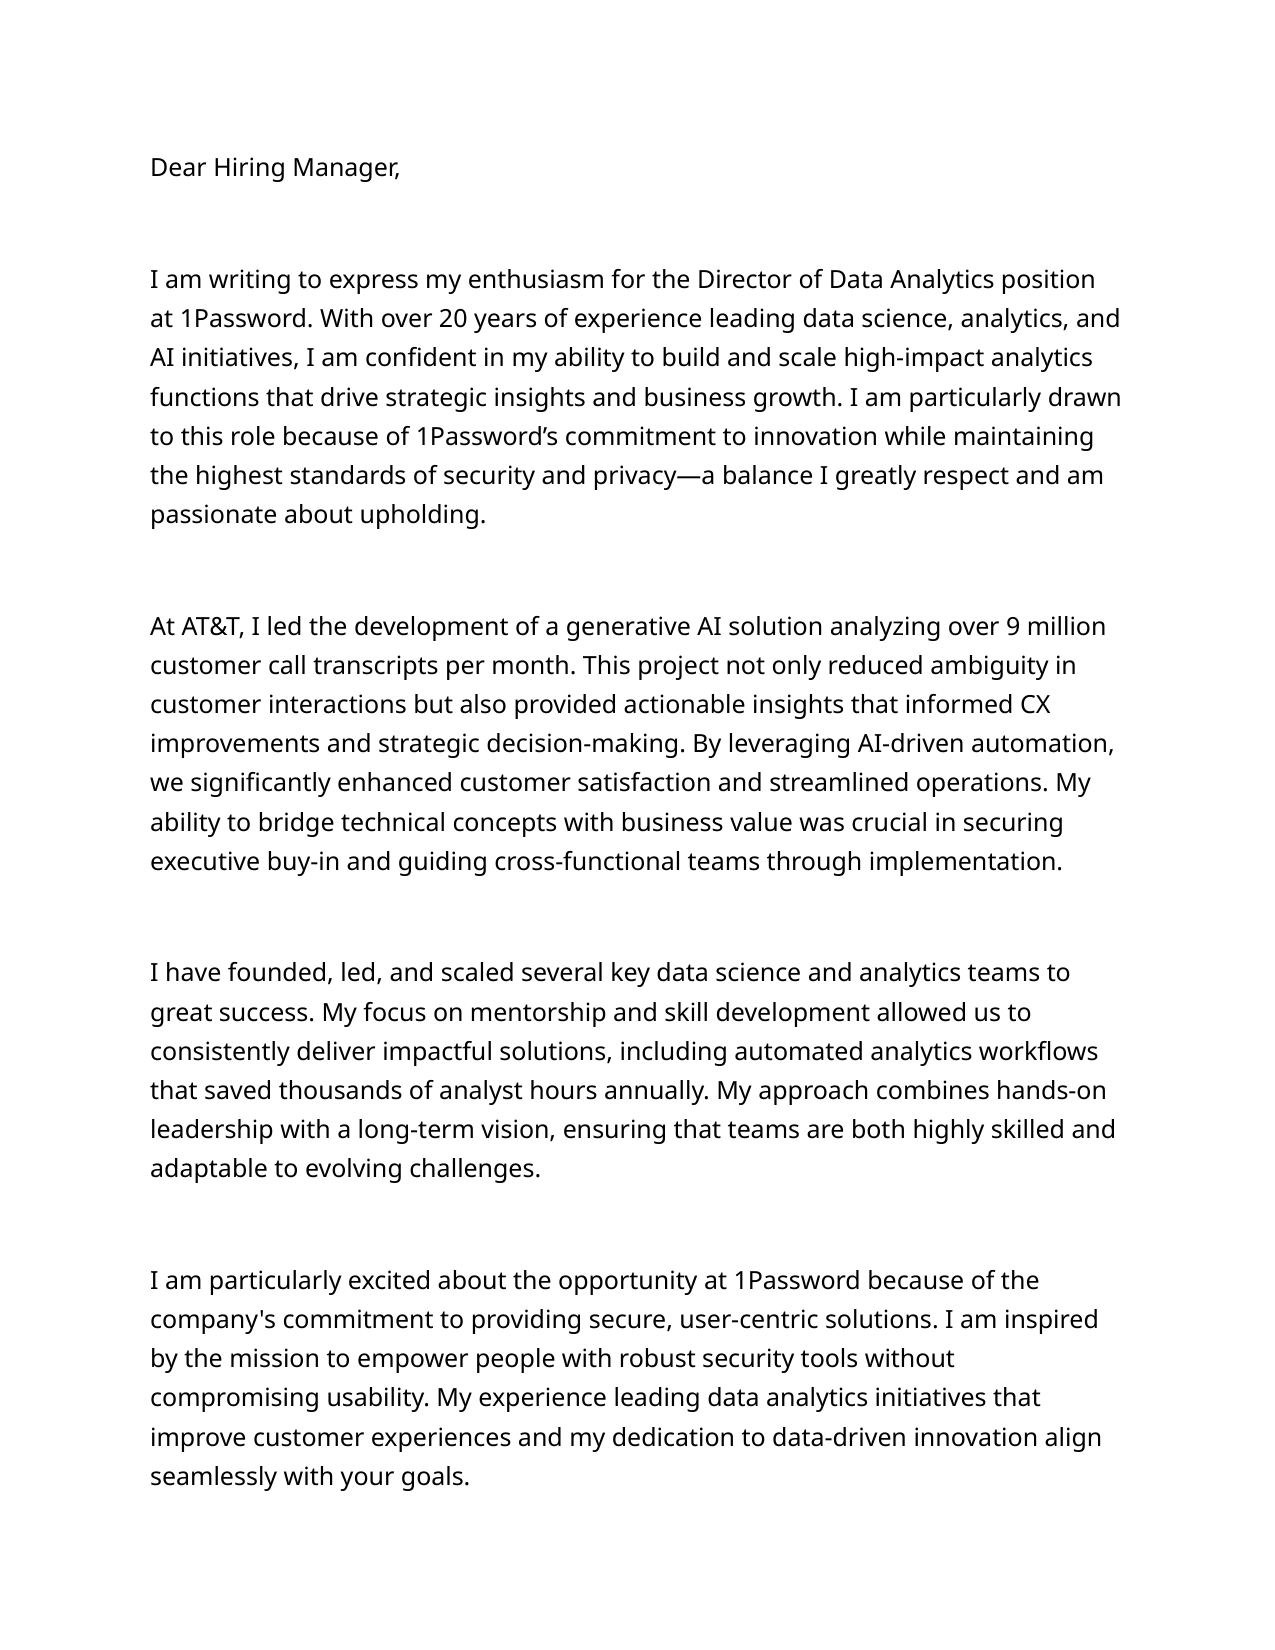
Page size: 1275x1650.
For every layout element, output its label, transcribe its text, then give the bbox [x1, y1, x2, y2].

text I am particularly excited about the opportunity at 1Password because of the company's commitment to providing secure, user-centric solutions. I am inspired by the mission to empower people with robust security tools without compromising usability. My experience leading data analytics initiatives that improve customer experiences and my dedication to data-driven innovation align seamlessly with your goals. [150, 1262, 1125, 1492]
text At AT&T, I led the development of a generative AI solution analyzing over 9 million customer call transcripts per month. This project not only reduced ambiguity in customer interactions but also provided actionable insights that informed CX improvements and strategic decision-making. By leveraging AI-driven automation, we significantly enhanced customer satisfaction and streamlined operations. My ability to bridge technical concepts with business value was crucial in securing executive buy-in and guiding cross-functional teams through implementation. [150, 608, 1125, 877]
text I have founded, led, and scaled several key data science and analytics teams to great success. My focus on mentorship and skill development allowed us to consistently deliver impactful solutions, including automated analytics workflows that saved thousands of analyst hours annually. My approach combines hands-on leadership with a long-term vision, ensuring that teams are both highly skilled and adaptable to evolving challenges. [150, 955, 1125, 1185]
text Dear Hiring Manager, [150, 150, 1125, 184]
text I am writing to express my enthusiasm for the Director of Data Analytics position at 1Password. With over 20 years of experience leading data science, analytics, and AI initiatives, I am confident in my ability to build and scale high-impact analytics functions that drive strategic insights and business growth. I am particularly drawn to this role because of 1Password’s commitment to innovation while maintaining the highest standards of security and privacy—a balance I greatly respect and am passionate about upholding. [150, 262, 1125, 531]
